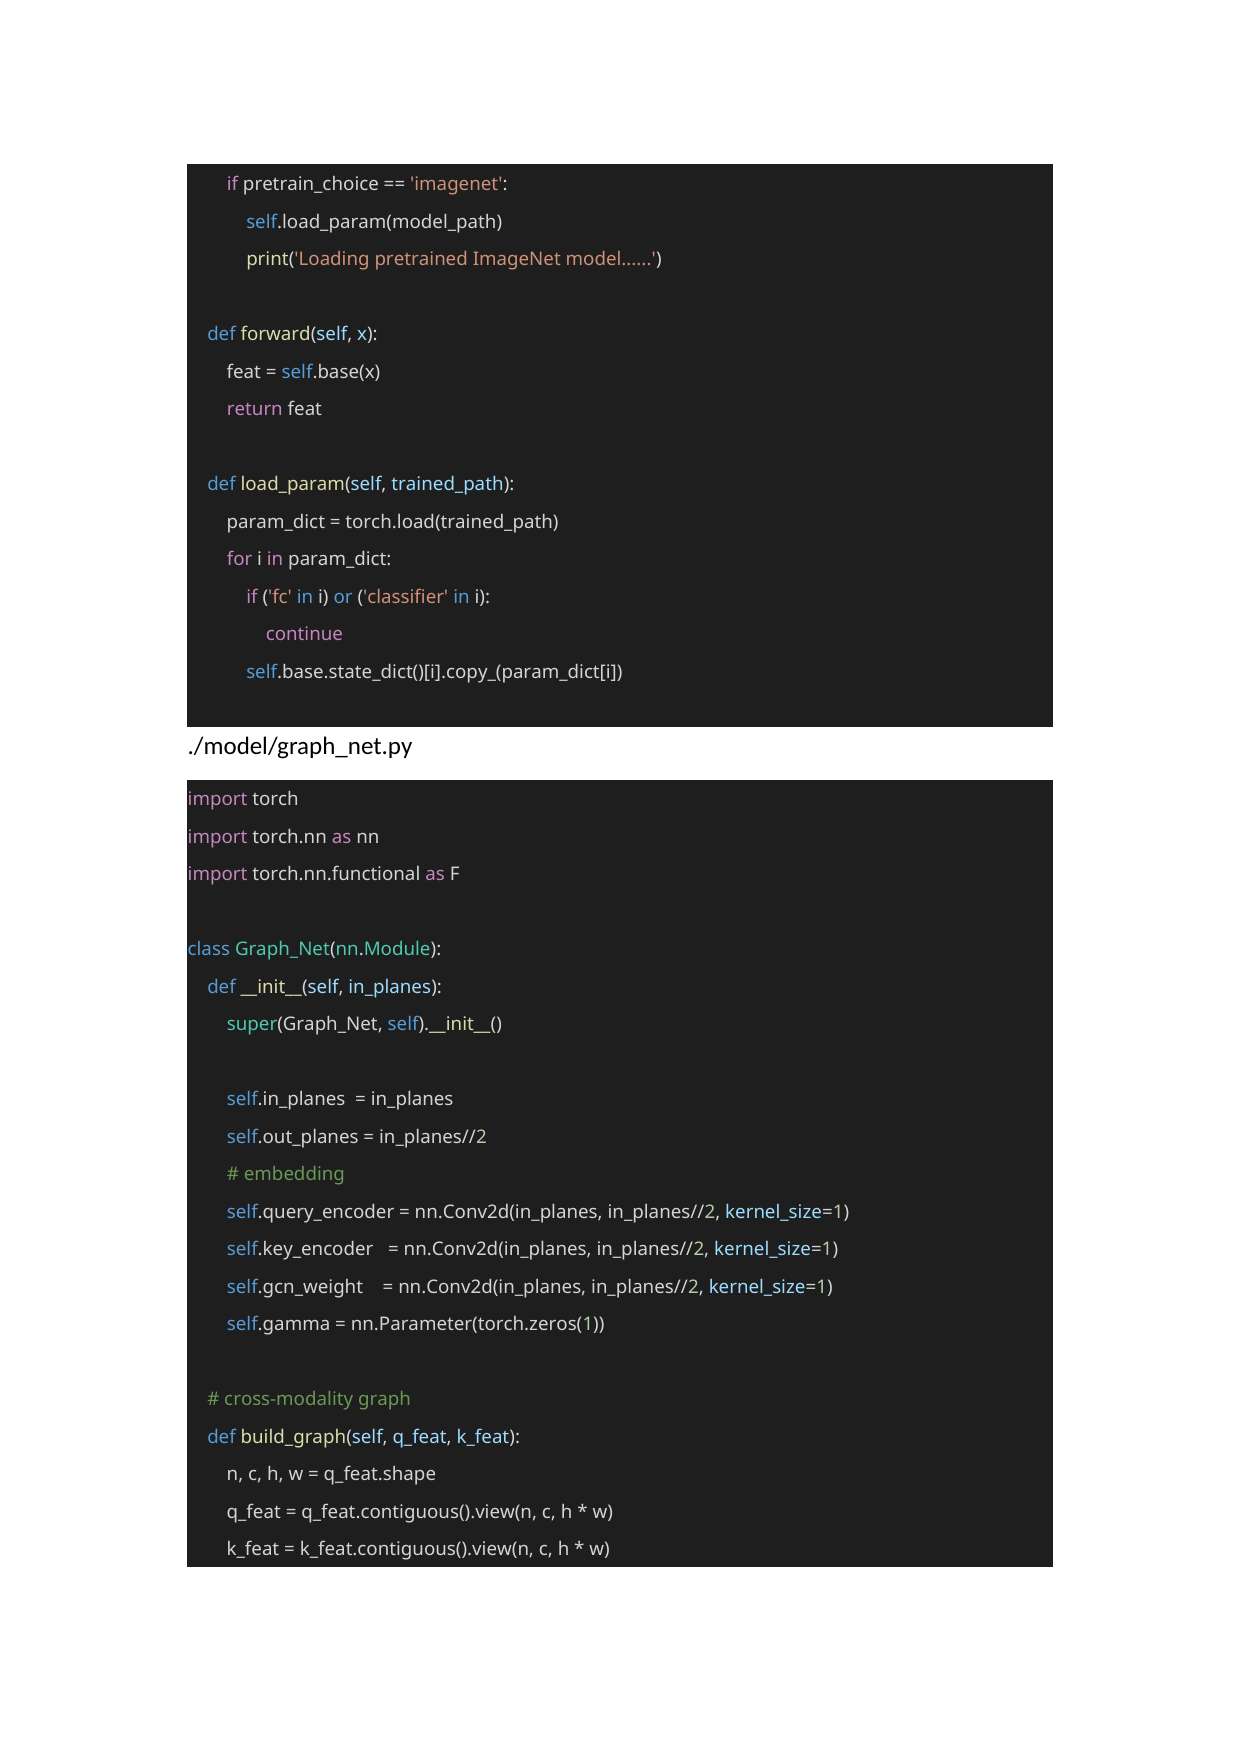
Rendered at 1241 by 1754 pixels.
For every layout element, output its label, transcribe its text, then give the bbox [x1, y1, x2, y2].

text if pretrain_choice == 'imagenet': [187, 164, 1053, 202]
text self.out_planes = in_planes//2 [187, 1117, 1053, 1155]
text n, c, h, w = q_feat.shape [187, 1455, 1053, 1492]
text def build_graph(self, q_feat, k_feat): [187, 1417, 1053, 1455]
text import torch.nn as nn [187, 817, 1053, 855]
text for i in param_dict: [187, 539, 1053, 577]
text def forward(self, x): [187, 314, 1053, 352]
text self.gamma = nn.Parameter(torch.zeros(1)) [187, 1305, 1053, 1342]
text self.in_planes = in_planes [187, 1080, 1053, 1117]
text import torch [187, 780, 1053, 817]
text self.key_encoder = nn.Conv2d(in_planes, in_planes//2, kernel_size=1) [187, 1230, 1053, 1267]
text def load_param(self, trained_path): [187, 464, 1053, 502]
text q_feat = q_feat.contiguous().view(n, c, h * w) [187, 1492, 1053, 1530]
text class Graph_Net(nn.Module): [187, 930, 1053, 967]
text ./model/graph_net.py [187, 727, 1053, 764]
text super(Graph_Net, self).__init__() [187, 1005, 1053, 1042]
text print('Loading pretrained ImageNet model......') [187, 239, 1053, 277]
text return feat [187, 389, 1053, 427]
text self.gcn_weight = nn.Conv2d(in_planes, in_planes//2, kernel_size=1) [187, 1267, 1053, 1305]
text continue [187, 614, 1053, 652]
text param_dict = torch.load(trained_path) [187, 502, 1053, 539]
text def __init__(self, in_planes): [187, 967, 1053, 1005]
text feat = self.base(x) [187, 352, 1053, 389]
text import torch.nn.functional as F [187, 855, 1053, 892]
text self.query_encoder = nn.Conv2d(in_planes, in_planes//2, kernel_size=1) [187, 1192, 1053, 1230]
text # embedding [187, 1155, 1053, 1192]
text k_feat = k_feat.contiguous().view(n, c, h * w) [187, 1530, 1053, 1567]
text self.load_param(model_path) [187, 202, 1053, 239]
text if ('fc' in i) or ('classifier' in i): [187, 577, 1053, 614]
text self.base.state_dict()[i].copy_(param_dict[i]) [187, 652, 1053, 689]
text # cross-modality graph [187, 1380, 1053, 1417]
